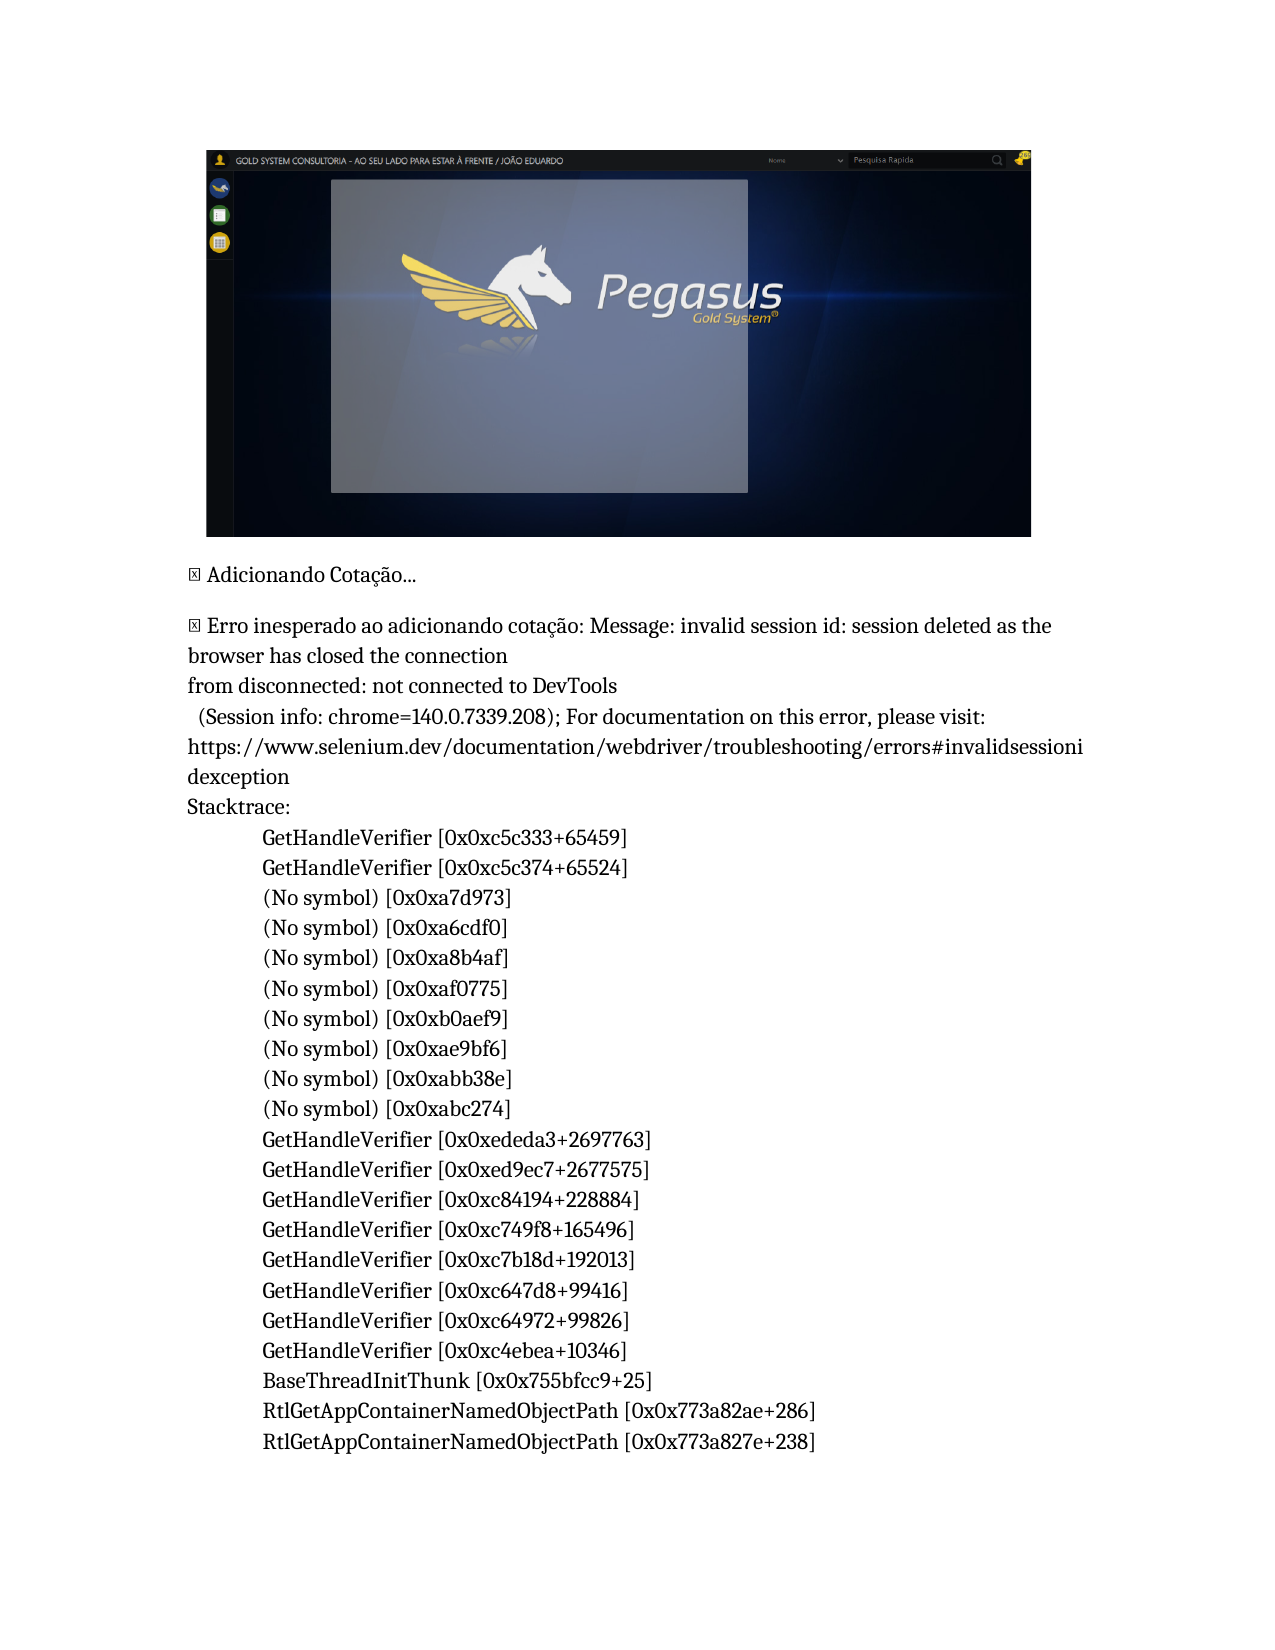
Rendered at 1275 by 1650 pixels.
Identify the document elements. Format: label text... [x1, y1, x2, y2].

text ❌ Erro inesperado ao adicionando cotação: Message: invalid session id: session deleted as the browser has closed the connection from disconnected: not connected to DevTools (Session info: chrome=140.0.7339.208); For documentation on this error, please visit: https://www.selenium.dev/documentation/webdriver/troubleshooting/errors#invalidsessionidexception Stacktrace: GetHandleVerifier [0x0xc5c333+65459] GetHandleVerifier [0x0xc5c374+65524] (No symbol) [0x0xa7d973] (No symbol) [0x0xa6cdf0] (No symbol) [0x0xa8b4af] (No symbol) [0x0xaf0775] (No symbol) [0x0xb0aef9] (No symbol) [0x0xae9bf6] (No symbol) [0x0xabb38e] (No symbol) [0x0xabc274] GetHandleVerifier [0x0xededa3+2697763] GetHandleVerifier [0x0xed9ec7+2677575] GetHandleVerifier [0x0xc84194+228884] GetHandleVerifier [0x0xc749f8+165496] GetHandleVerifier [0x0xc7b18d+192013] GetHandleVerifier [0x0xc647d8+99416] GetHandleVerifier [0x0xc64972+99826] GetHandleVerifier [0x0xc4ebea+10346] BaseThreadInitThunk [0x0x755bfcc9+25] RtlGetAppContainerNamedObjectPath [0x0x773a82ae+286] RtlGetAppContainerNamedObjectPath [0x0x773a827e+238] [187, 613, 1087, 1485]
picture [206, 150, 1032, 537]
text 🔄 Adicionando Cotação... [187, 562, 1087, 588]
